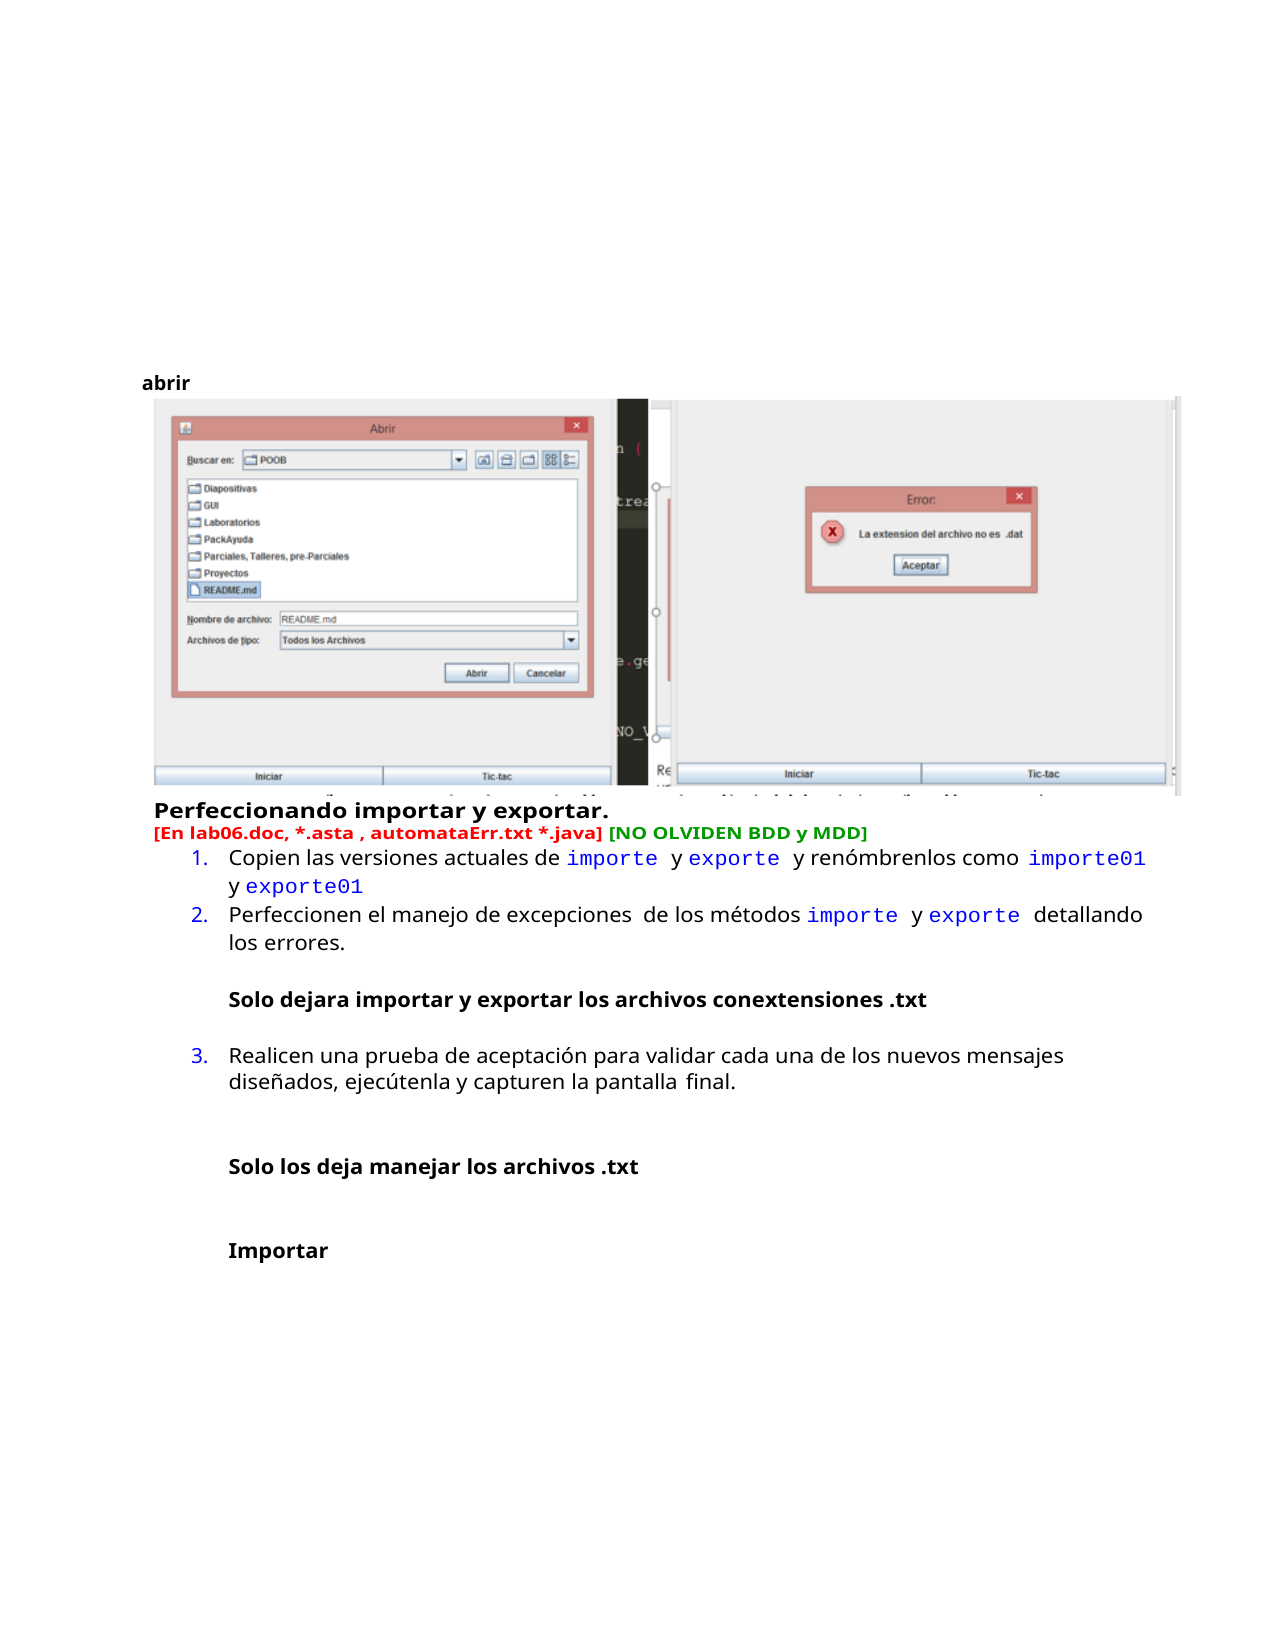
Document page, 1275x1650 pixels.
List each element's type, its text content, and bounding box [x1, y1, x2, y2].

list Solo dejara importar y exportar los archivos conextensiones .txt [228, 985, 1169, 1012]
text abrir [142, 369, 1181, 396]
list Importar [228, 1237, 1169, 1263]
list Realicen una prueba de aceptación para validar cada una de los nuevos mensajes diseñados, ejecútenla y capturen la pantalla final. [191, 1042, 1169, 1096]
text y exporte01 [228, 871, 1181, 899]
list Copien las versiones actuales de importe y exporte y renómbrenlos como importe01 [191, 843, 1181, 870]
list Solo los deja manejar los archivos .txt [228, 1153, 1169, 1180]
list Perfeccionen el manejo de excepciones de los métodos importe y exporte detallando los errores. [191, 900, 1169, 956]
text [En lab06.doc, *.asta , automataErr.txt *.java] [NO OLVIDEN BDD y MDD] [153, 824, 1181, 843]
subtitle Perfeccionando importar y exportar. [153, 796, 1181, 824]
picture [141, 396, 1182, 796]
